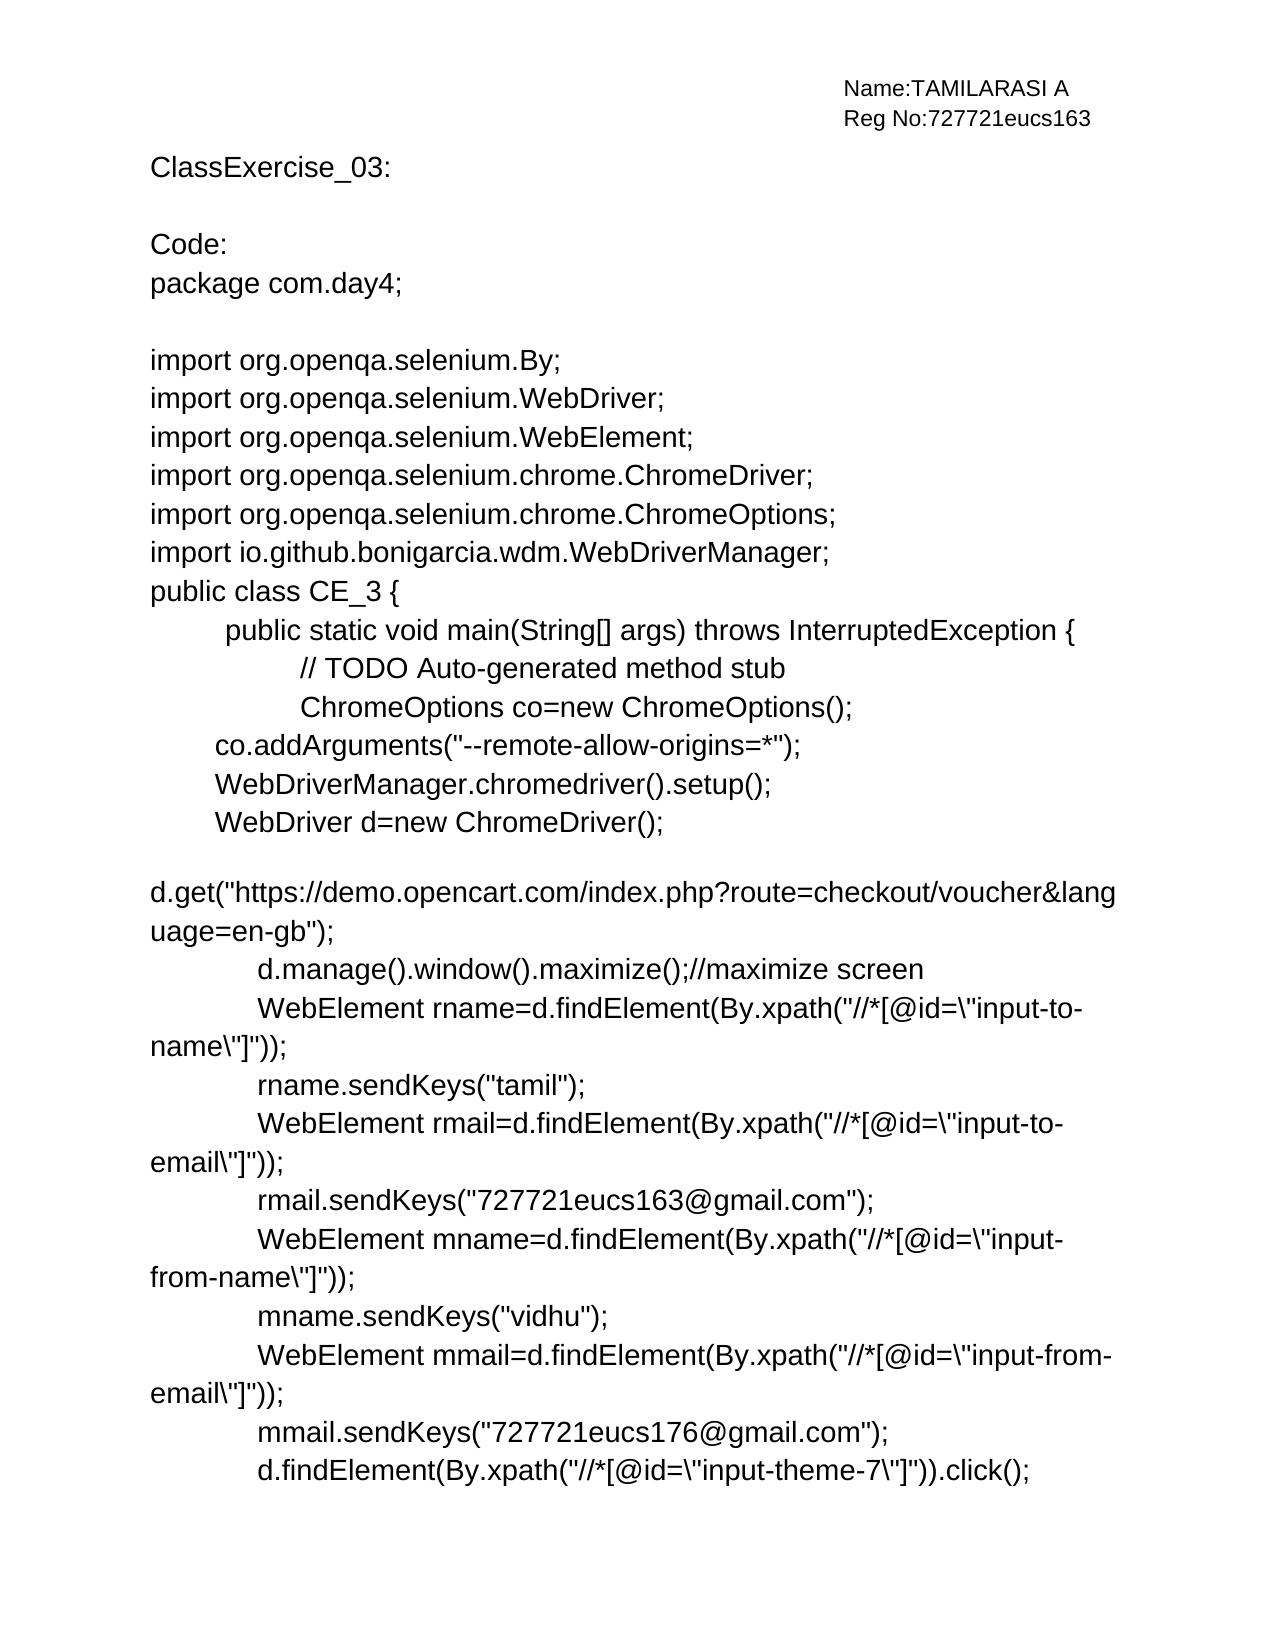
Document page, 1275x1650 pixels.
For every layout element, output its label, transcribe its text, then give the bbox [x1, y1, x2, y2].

text import org.openqa.selenium.chrome.ChromeOptions; [150, 497, 1125, 530]
text import org.openqa.selenium.chrome.ChromeDriver; [150, 458, 1125, 492]
text import org.openqa.selenium.WebElement; [150, 420, 1125, 453]
text co.addArguments("--remote-allow-origins=*"); [150, 728, 1125, 762]
text Code: [150, 227, 1125, 261]
text WebElement rname=d.findElement(By.xpath("//*[@id=\"input-to-name\"]")); [150, 991, 1125, 1063]
text import io.github.bonigarcia.wdm.WebDriverManager; [150, 535, 1125, 569]
text WebElement mname=d.findElement(By.xpath("//*[@id=\"input-from-name\"]")); [150, 1222, 1125, 1294]
text WebDriver d=new ChromeDriver(); [150, 805, 1125, 839]
text import org.openqa.selenium.By; [150, 343, 1125, 376]
text WebElement mmail=d.findElement(By.xpath("//*[@id=\"input-from-email\"]")); [150, 1338, 1125, 1410]
text rname.sendKeys("tamil"); [150, 1068, 1125, 1101]
text ChromeOptions co=new ChromeOptions(); [150, 689, 1125, 723]
text // TODO Auto-generated method stub [150, 651, 1125, 684]
text d.findElement(By.xpath("//*[@id=\"input-theme-7\"]")).click(); [150, 1453, 1125, 1487]
text import org.openqa.selenium.WebDriver; [150, 381, 1125, 415]
text WebDriverManager.chromedriver().setup(); [150, 767, 1125, 800]
text package com.day4; [150, 266, 1125, 299]
text public static void main(String[] args) throws InterruptedException { [150, 612, 1125, 646]
text ClassExercise_03: [150, 150, 1125, 183]
text mname.sendKeys("vidhu"); [150, 1299, 1125, 1333]
text WebElement rmail=d.findElement(By.xpath("//*[@id=\"input-to-email\"]")); [150, 1106, 1125, 1178]
text d.get("https://demo.opencart.com/index.php?route=checkout/voucher&language=en-gb"); [150, 844, 1125, 947]
text d.manage().window().maximize();//maximize screen [150, 952, 1125, 986]
text mmail.sendKeys("727721eucs176@gmail.com"); [150, 1415, 1125, 1448]
text public class CE_3 { [150, 574, 1125, 607]
text rmail.sendKeys("727721eucs163@gmail.com"); [150, 1183, 1125, 1217]
